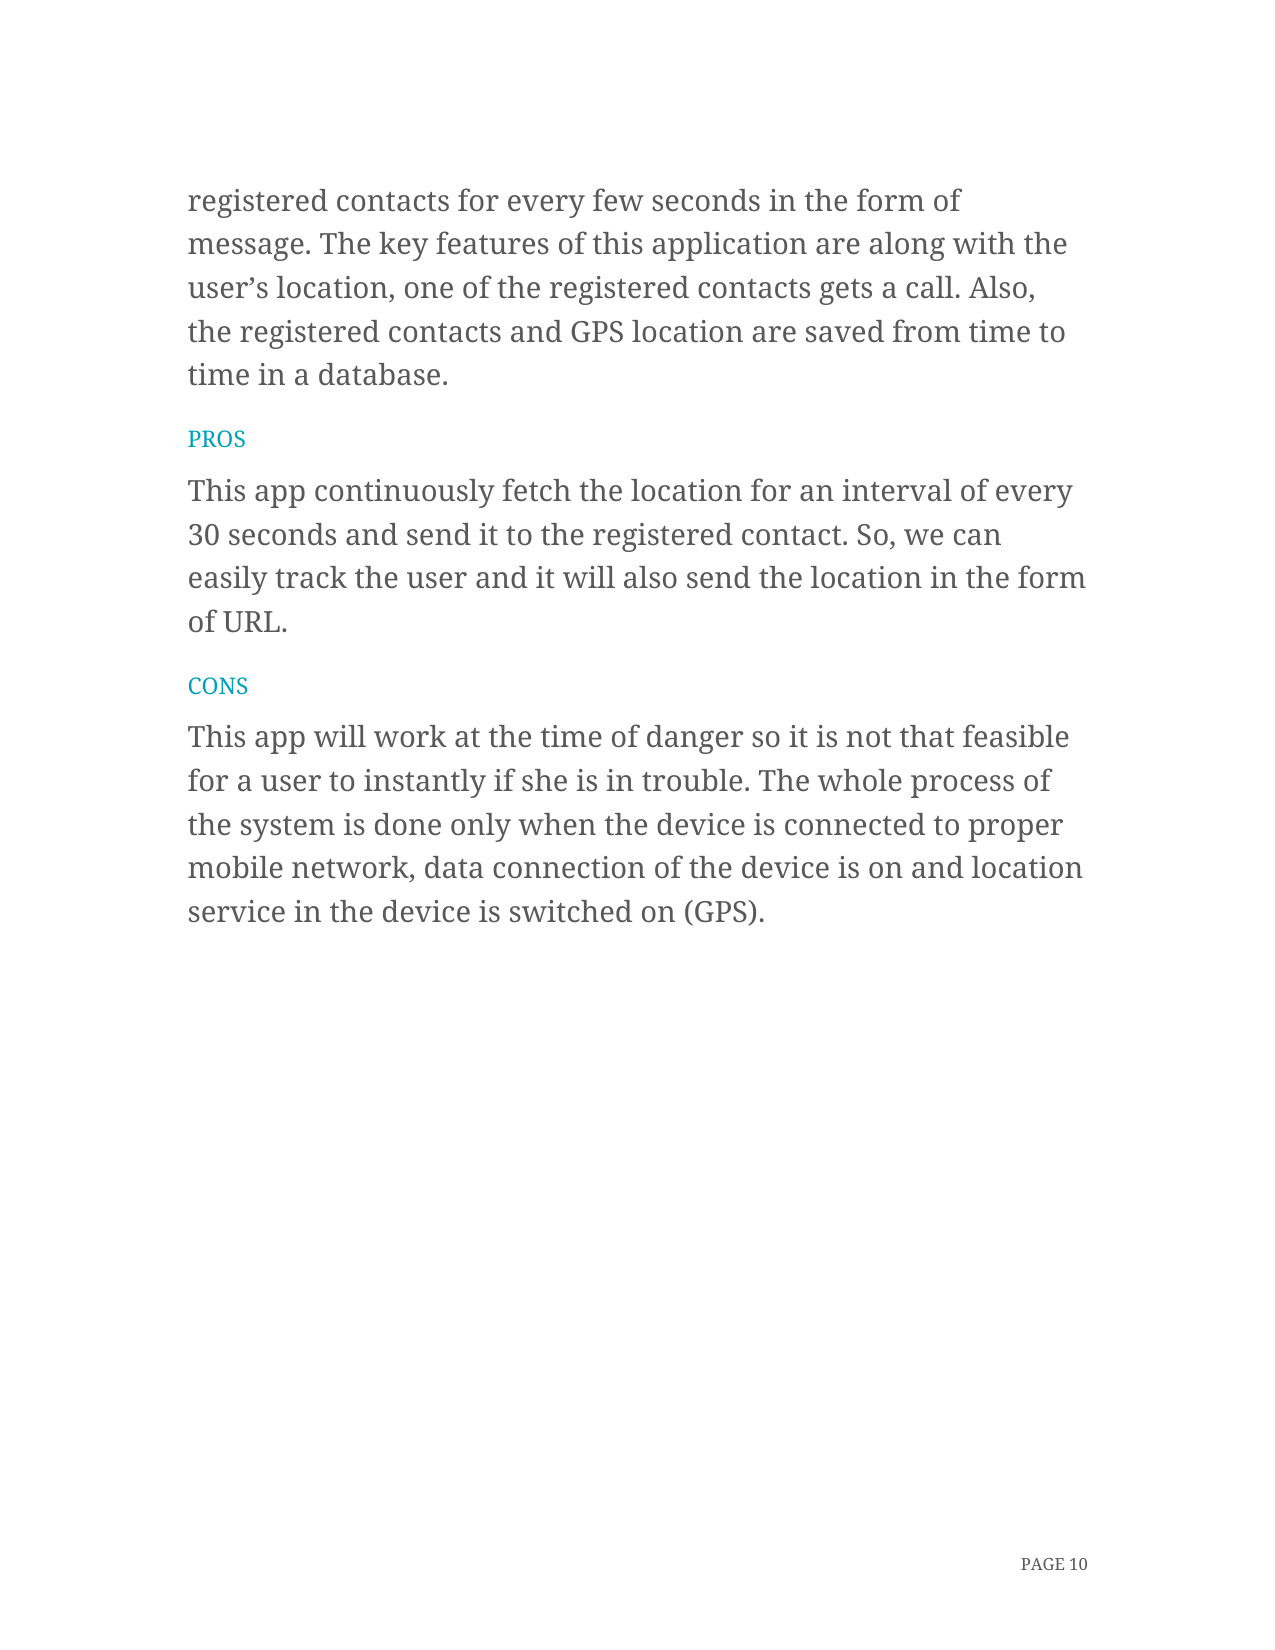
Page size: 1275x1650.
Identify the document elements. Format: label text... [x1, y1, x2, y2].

subtitle Pros [187, 423, 1087, 454]
text This app will work at the time of danger so it is not that feasible for a user to instantly if she is in trouble. The whole process of the system is done only when the device is connected to proper mobile network, data connection of the device is on and location service in the device is switched on (GPS). [187, 717, 1087, 931]
subtitle Cons [187, 670, 1087, 701]
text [187, 180, 1087, 394]
text This app continuously fetch the location for an interval of every 30 seconds and send it to the registered contact. So, we can easily track the user and it will also send the location in the form of URL. [187, 470, 1087, 641]
